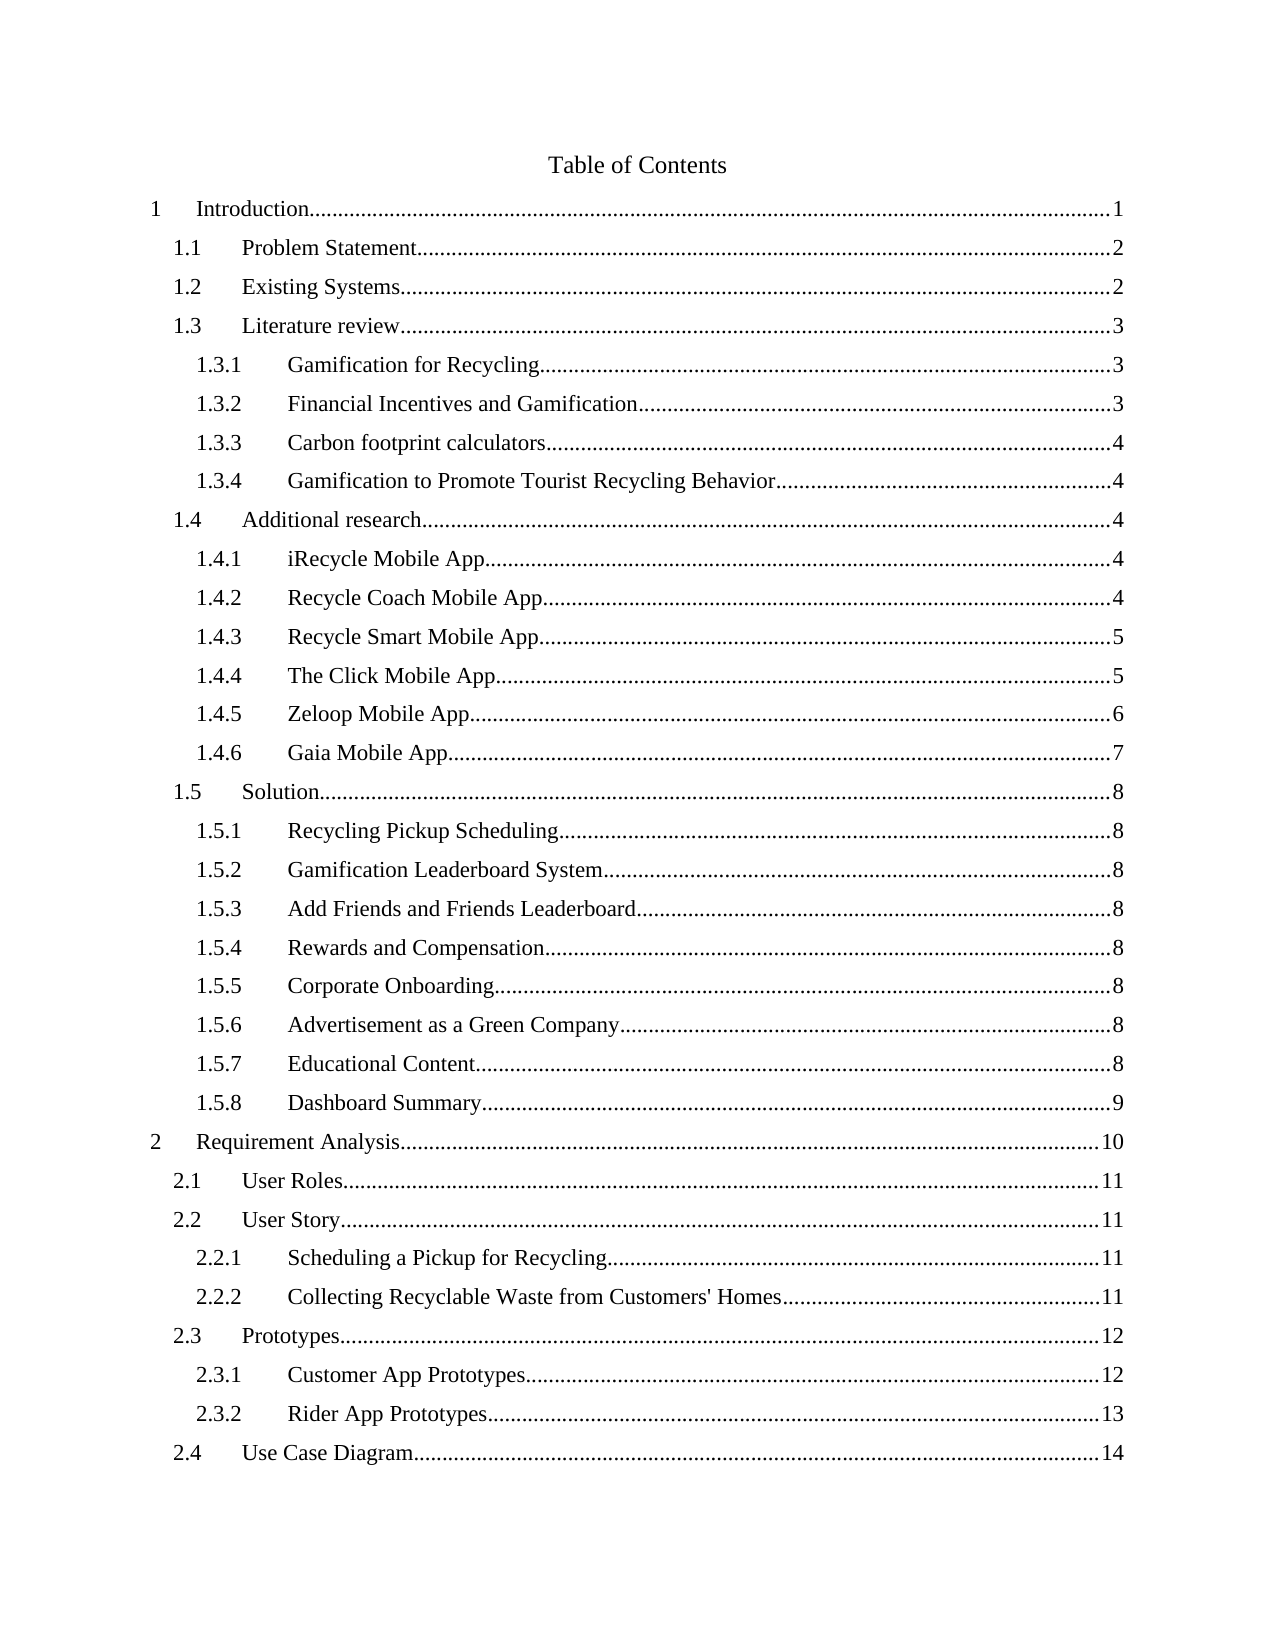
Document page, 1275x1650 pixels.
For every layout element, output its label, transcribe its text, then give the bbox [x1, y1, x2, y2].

text 2 Requirement Analysis 10 [150, 1128, 1125, 1154]
text 1.3.1 Gamification for Recycling 3 [196, 351, 1125, 377]
text 1.4.1 iRecycle Mobile App 4 [196, 545, 1125, 571]
text 1.1 Problem Statement 2 [173, 234, 1125, 261]
text 1.4.6 Gaia Mobile App 7 [196, 739, 1125, 766]
text 1.5.4 Rewards and Compensation 8 [196, 934, 1125, 960]
text 1.4.5 Zeloop Mobile App 6 [196, 701, 1125, 727]
text 1.5.5 Corporate Onboarding 8 [196, 972, 1125, 999]
text 2.4 Use Case Diagram 14 [173, 1439, 1125, 1465]
text 1.3.4 Gamification to Promote Tourist Recycling Behavior 4 [196, 467, 1125, 494]
text 1.4.2 Recycle Coach Mobile App 4 [196, 584, 1125, 610]
text 1 Introduction 1 [150, 195, 1125, 222]
text 2.1 User Roles 11 [173, 1167, 1125, 1193]
text 1.5.6 Advertisement as a Green Company 8 [196, 1011, 1125, 1038]
text 1.4 Additional research 4 [173, 506, 1125, 533]
text 1.3.2 Financial Incentives and Gamification 3 [196, 390, 1125, 416]
text 2.2.2 Collecting Recyclable Waste from Customers' Homes 11 [196, 1283, 1125, 1310]
text 2.3.2 Rider App Prototypes 13 [196, 1400, 1125, 1426]
text 1.4.4 The Click Mobile App 5 [196, 662, 1125, 688]
text 1.5.1 Recycling Pickup Scheduling 8 [196, 817, 1125, 843]
text 2.2 User Story 11 [173, 1206, 1125, 1232]
text 1.5.8 Dashboard Summary 9 [196, 1089, 1125, 1115]
text 1.5.7 Educational Content 8 [196, 1050, 1125, 1077]
text Table of Contents [150, 150, 1125, 179]
text 1.3.3 Carbon footprint calculators 4 [196, 428, 1125, 455]
text 2.3.1 Customer App Prototypes 12 [196, 1361, 1125, 1387]
text 2.3 Prototypes 12 [173, 1322, 1125, 1348]
text 1.5.2 Gamification Leaderboard System 8 [196, 856, 1125, 882]
text 2.2.1 Scheduling a Pickup for Recycling 11 [196, 1244, 1125, 1271]
text 1.5 Solution 8 [173, 778, 1125, 804]
text 1.4.3 Recycle Smart Mobile App 5 [196, 623, 1125, 649]
text 1.2 Existing Systems 2 [173, 273, 1125, 299]
text 1.3 Literature review 3 [173, 312, 1125, 338]
text 1.5.3 Add Friends and Friends Leaderboard 8 [196, 895, 1125, 921]
